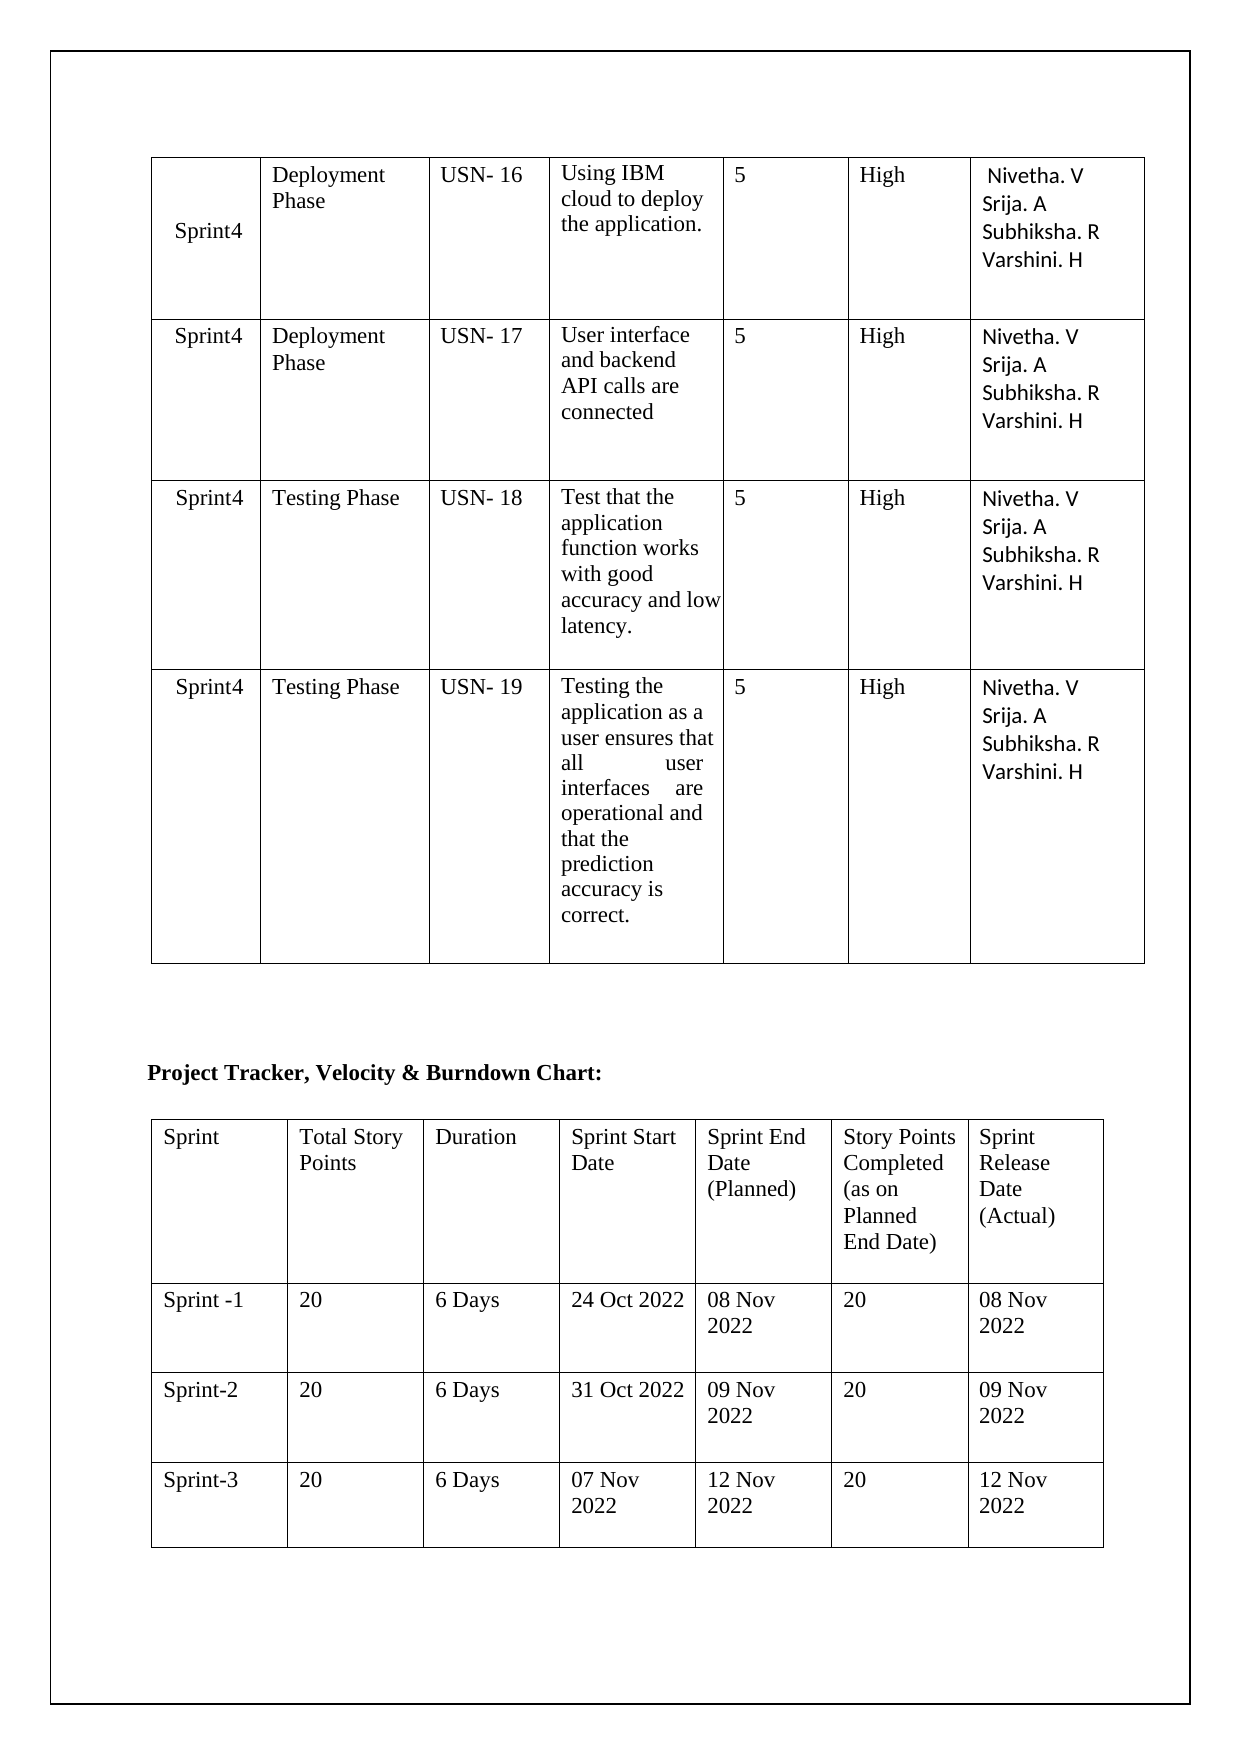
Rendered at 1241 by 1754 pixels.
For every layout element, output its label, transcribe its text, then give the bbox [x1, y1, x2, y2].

table_cell Using IBM cloud to deploy the application. [550, 158, 723, 319]
table_cell High [849, 670, 970, 963]
table_cell 5 [724, 158, 848, 319]
table_cell Sprint-2 [152, 1373, 287, 1462]
table_header Story Points Completed (as on Planned End Date) [832, 1120, 968, 1282]
table_header Duration [424, 1120, 559, 1282]
table_cell USN- 18 [430, 481, 549, 669]
table_cell 20 [288, 1284, 423, 1372]
table_cell 12 Nov 2022 [969, 1463, 1103, 1547]
table_header Sprint End Date (Planned) [696, 1120, 831, 1282]
table_cell 12 Nov 2022 [696, 1463, 831, 1547]
table_cell Testing Phase [261, 670, 429, 963]
table_cell 20 [832, 1284, 968, 1372]
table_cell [971, 320, 1144, 480]
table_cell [971, 158, 1144, 319]
table_cell USN- 16 [430, 158, 549, 319]
table_cell 24 Oct 2022 [560, 1284, 695, 1372]
table_cell User interface and backend API calls are connected [550, 320, 723, 480]
table_cell Testing the application as a user ensures that all user interfaces are operational and that the prediction accuracy is correct. [550, 670, 723, 963]
table_cell Sprint 4 [152, 320, 260, 480]
table_cell 6 Days [424, 1373, 559, 1462]
table_cell Sprint 4 [152, 670, 260, 963]
text Project Tracker, Velocity & Burndown Chart: [147, 1059, 1032, 1085]
table_cell Sprint -1 [152, 1284, 287, 1372]
table_header Total Story Points [288, 1120, 423, 1282]
table_cell USN- 19 [430, 670, 549, 963]
table_cell 6 Days [424, 1463, 559, 1547]
table_cell Nivetha. V Srija. A Subhiksha. R Varshini. H [971, 670, 1144, 963]
table_cell 08 Nov 2022 [696, 1284, 831, 1372]
table_cell Sprint 4 [152, 158, 260, 319]
table_cell 07 Nov 2022 [560, 1463, 695, 1547]
table_cell 31 Oct 2022 [560, 1373, 695, 1462]
table_cell 5 [724, 320, 848, 480]
table_cell High [849, 158, 970, 319]
table_cell 09 Nov 2022 [696, 1373, 831, 1462]
table_cell High [849, 481, 970, 669]
table_cell 08 Nov 2022 [969, 1284, 1103, 1372]
table_cell Deployment Phase [261, 320, 429, 480]
table_cell 20 [832, 1463, 968, 1547]
table_cell 20 [288, 1373, 423, 1462]
table_cell 20 [288, 1463, 423, 1547]
table_cell 5 [724, 481, 848, 669]
table_cell Sprint-3 [152, 1463, 287, 1547]
table_cell 6 Days [424, 1284, 559, 1372]
table_cell High [849, 320, 970, 480]
table_cell USN- 17 [430, 320, 549, 480]
table_cell Testing Phase [261, 481, 429, 669]
table_cell 09 Nov 2022 [969, 1373, 1103, 1462]
table_cell Sprint 4 [152, 481, 260, 669]
table_header Sprint [152, 1120, 287, 1282]
table_header Sprint Release Date (Actual) [969, 1120, 1103, 1282]
table_cell Test that the application function works with good accuracy and low latency. [550, 481, 723, 669]
table_cell Deployment Phase [261, 158, 429, 319]
table_cell 20 [832, 1373, 968, 1462]
table_cell 5 [724, 670, 848, 963]
table_header Sprint Start Date [560, 1120, 695, 1282]
table_cell Nivetha. V Srija. A Subhiksha. R Varshini. H [971, 481, 1144, 669]
